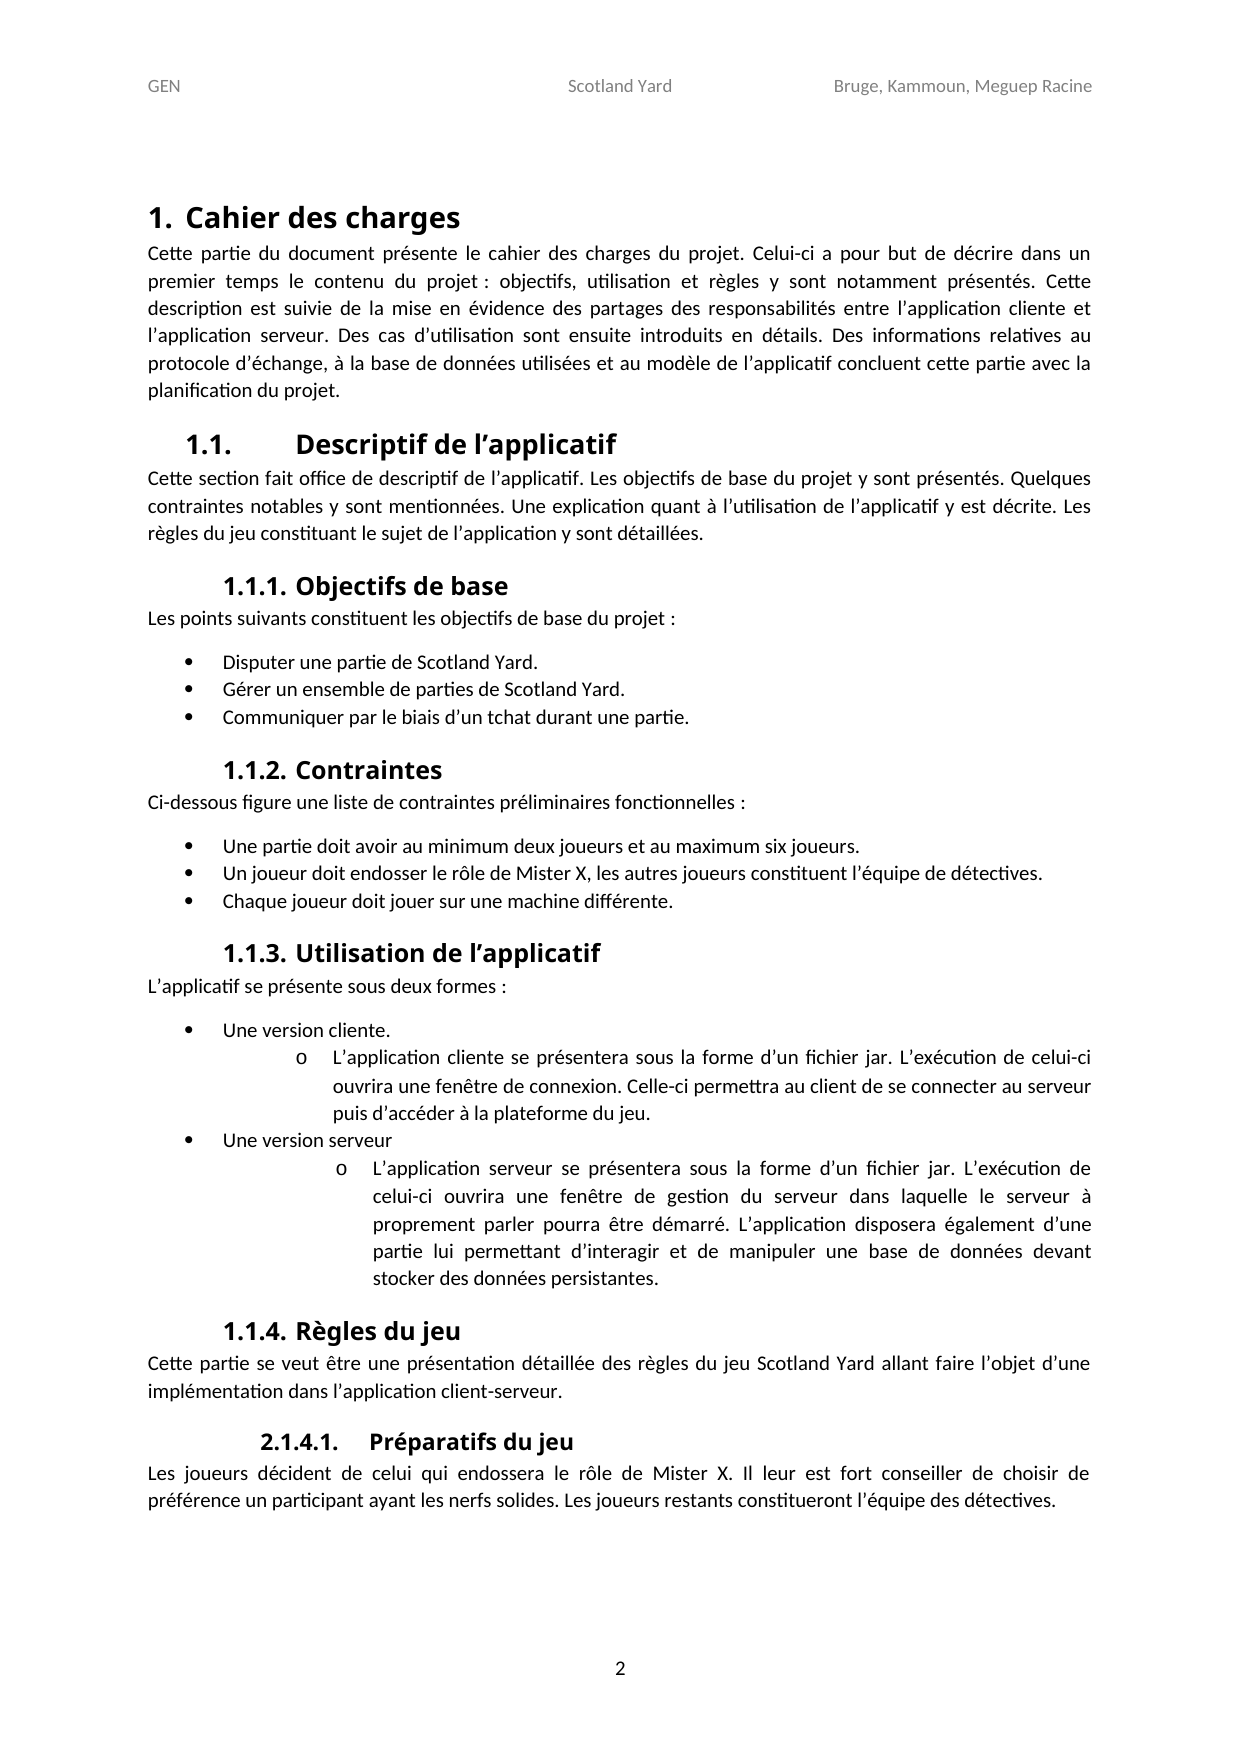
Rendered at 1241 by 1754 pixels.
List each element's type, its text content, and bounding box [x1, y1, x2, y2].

text Cette partie se veut être une présentation détaillée des règles du jeu Scotland Yard allant faire l’objet d’une implémentation dans l’application client-serveur. [148, 1351, 1093, 1403]
title Règles du jeu [223, 1314, 1093, 1348]
title Utilisation de l’applicatif [223, 936, 1093, 970]
list Une version cliente. [185, 1017, 1093, 1042]
list L’application serveur se présentera sous la forme d’un fichier jar. L’exécution de celui-ci ouvrira une fenêtre de gestion du serveur dans laquelle le serveur à proprement parler pourra être démarré. L’application disposera également d’une partie lui permettant d’interagir et de manipuler une base de données devant stocker des données persistantes. [335, 1155, 1093, 1291]
list Communiquer par le biais d’un tchat durant une partie. [185, 704, 1093, 729]
list Chaque joueur doit jouer sur une machine différente. [185, 888, 1093, 913]
text Les joueurs décident de celui qui endossera le rôle de Mister X. Il leur est fort conseiller de choisir de préférence un participant ayant les nerfs solides. Les joueurs restants constitueront l’équipe des détectives. [148, 1460, 1093, 1513]
title Descriptif de l’applicatif [185, 426, 1093, 462]
list Disputer une partie de Scotland Yard. [185, 649, 1093, 675]
title Cahier des charges [148, 198, 1093, 237]
list Une version serveur [185, 1128, 1093, 1153]
text Les points suivants constituent les objectifs de base du projet : [148, 605, 1093, 631]
title Contraintes [223, 752, 1093, 786]
text L’applicatif se présente sous deux formes : [148, 973, 1093, 998]
list Une partie doit avoir au minimum deux joueurs et au maximum six joueurs. [185, 833, 1093, 858]
subtitle Préparatifs du jeu [260, 1426, 1093, 1457]
text Cette section fait office de descriptif de l’applicatif. Les objectifs de base du projet y sont présentés. Quelques contraintes notables y sont mentionnées. Une explication quant à l’utilisation de l’applicatif y est décrite. Les règles du jeu constituant le sujet de l’application y sont détaillées. [148, 465, 1093, 546]
text Ci-dessous figure une liste de contraintes préliminaires fonctionnelles : [148, 789, 1093, 814]
text Cette partie du document présente le cahier des charges du projet. Celui-ci a pour but de décrire dans un premier temps le contenu du projet : objectifs, utilisation et règles y sont notamment présentés. Cette description est suivie de la mise en évidence des partages des responsabilités entre l’application cliente et l’application serveur. Des cas d’utilisation sont ensuite introduits en détails. Des informations relatives au protocole d’échange, à la base de données utilisées et au modèle de l’applicatif concluent cette partie avec la planification du projet. [148, 240, 1093, 403]
list L’application cliente se présentera sous la forme d’un fichier jar. L’exécution de celui-ci ouvrira une fenêtre de connexion. Celle-ci permettra au client de se connecter au serveur puis d’accéder à la plateforme du jeu. [295, 1044, 1093, 1126]
list Gérer un ensemble de parties de Scotland Yard. [185, 677, 1093, 702]
list Un joueur doit endosser le rôle de Mister X, les autres joueurs constituent l’équipe de détectives. [185, 861, 1093, 886]
title Objectifs de base [223, 568, 1093, 602]
